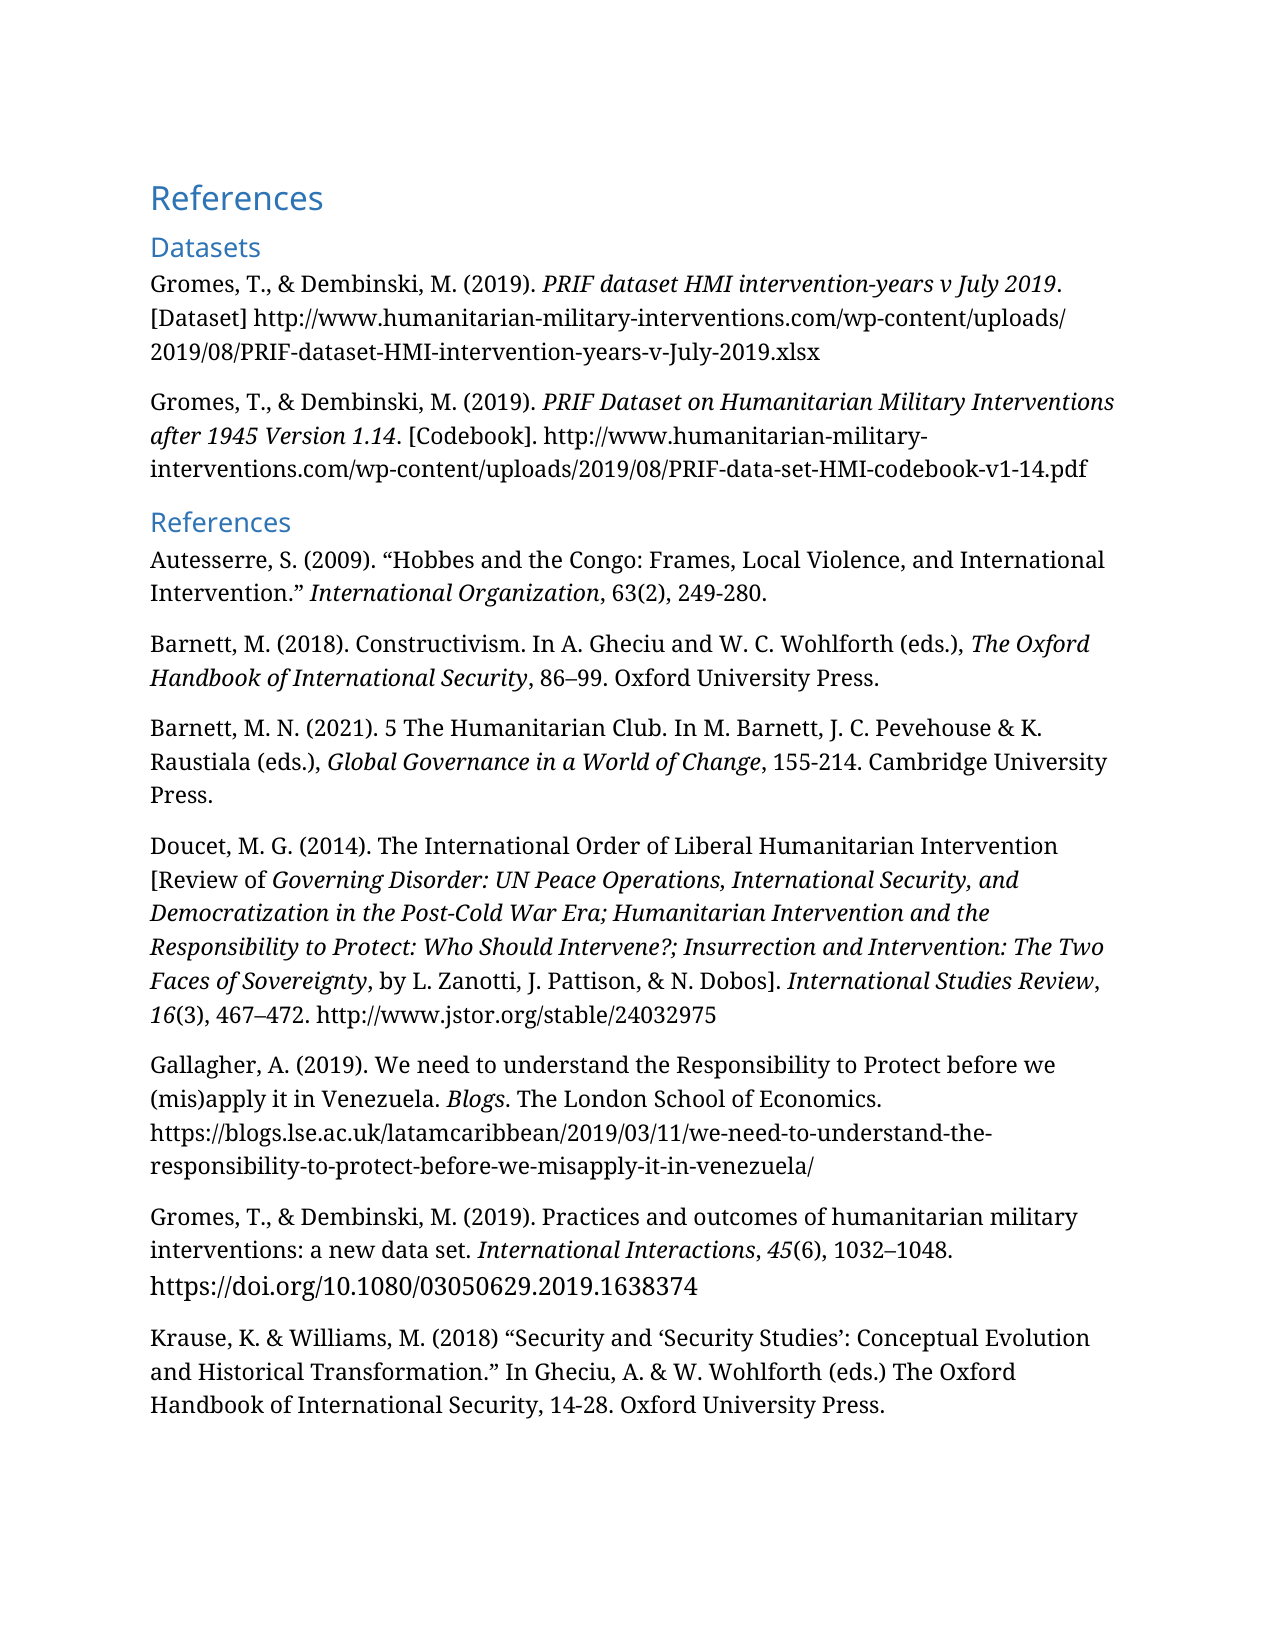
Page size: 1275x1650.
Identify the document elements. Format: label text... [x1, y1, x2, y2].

subtitle References [150, 175, 1125, 220]
text Autesserre, S. (2009). “Hobbes and the Congo: Frames, Local Violence, and International Intervention.” International Organization, 63(2), 249-280. [150, 543, 1125, 608]
text Gromes, T., & Dembinski, M. (2019). PRIF dataset HMI intervention-years v July 2019. [Dataset] http://www.humanitarian-military-interventions.com/wp-content/uploads/2019/08/PRIF-dataset-HMI-intervention-years-v-July-2019.xlsx [150, 268, 1125, 367]
text Barnett, M. (2018). Constructivism. In A. Gheciu and W. C. Wohlforth (eds.), The Oxford Handbook of International Security, 86–99. Oxford University Press. [150, 628, 1125, 693]
text Gallagher, A. (2019). We need to understand the Responsibility to Protect before we (mis)apply it in Venezuela. Blogs. The London School of Economics. https://blogs.lse.ac.uk/latamcaribbean/2019/03/11/we-need-to-understand-the-responsibility-to-protect-before-we-misapply-it-in-venezuela/ [150, 1049, 1125, 1181]
subtitle Datasets [150, 228, 1125, 265]
text Gromes, T., & Dembinski, M. (2019). PRIF Dataset on Humanitarian Military Interventions after 1945 Version 1.14. [Codebook]. http://www.humanitarian-military-interventions.com/wp-content/uploads/2019/08/PRIF-data-set-HMI-codebook-v1-14.pdf [150, 386, 1125, 484]
text Krause, K. & Williams, M. (2018) “Security and ‘Security Studies’: Conceptual Evolution and Historical Transformation.” In Gheciu, A. & W. Wohlforth (eds.) The Oxford Handbook of International Security, 14-28. Oxford University Press. [150, 1322, 1125, 1421]
text Doucet, M. G. (2014). The International Order of Liberal Humanitarian Intervention [Review of Governing Disorder: UN Peace Operations, International Security, and Democratization in the Post-Cold War Era; Humanitarian Intervention and the Responsibility to Protect: Who Should Intervene?; Insurrection and Intervention: The Two Faces of Sovereignty, by L. Zanotti, J. Pattison, & N. Dobos]. International Studies Review, 16(3), 467–472. http://www.jstor.org/stable/24032975 [150, 830, 1125, 1030]
text Gromes, T., & Dembinski, M. (2019). Practices and outcomes of humanitarian military interventions: a new data set. International Interactions, 45(6), 1032–1048. https://doi.org/10.1080/03050629.2019.1638374 [150, 1201, 1125, 1302]
subtitle References [150, 504, 1125, 541]
text Barnett, M. N. (2021). 5 The Humanitarian Club. In M. Barnett, J. C. Pevehouse & K. Raustiala (eds.), Global Governance in a World of Change, 155-214. Cambridge University Press. [150, 712, 1125, 811]
